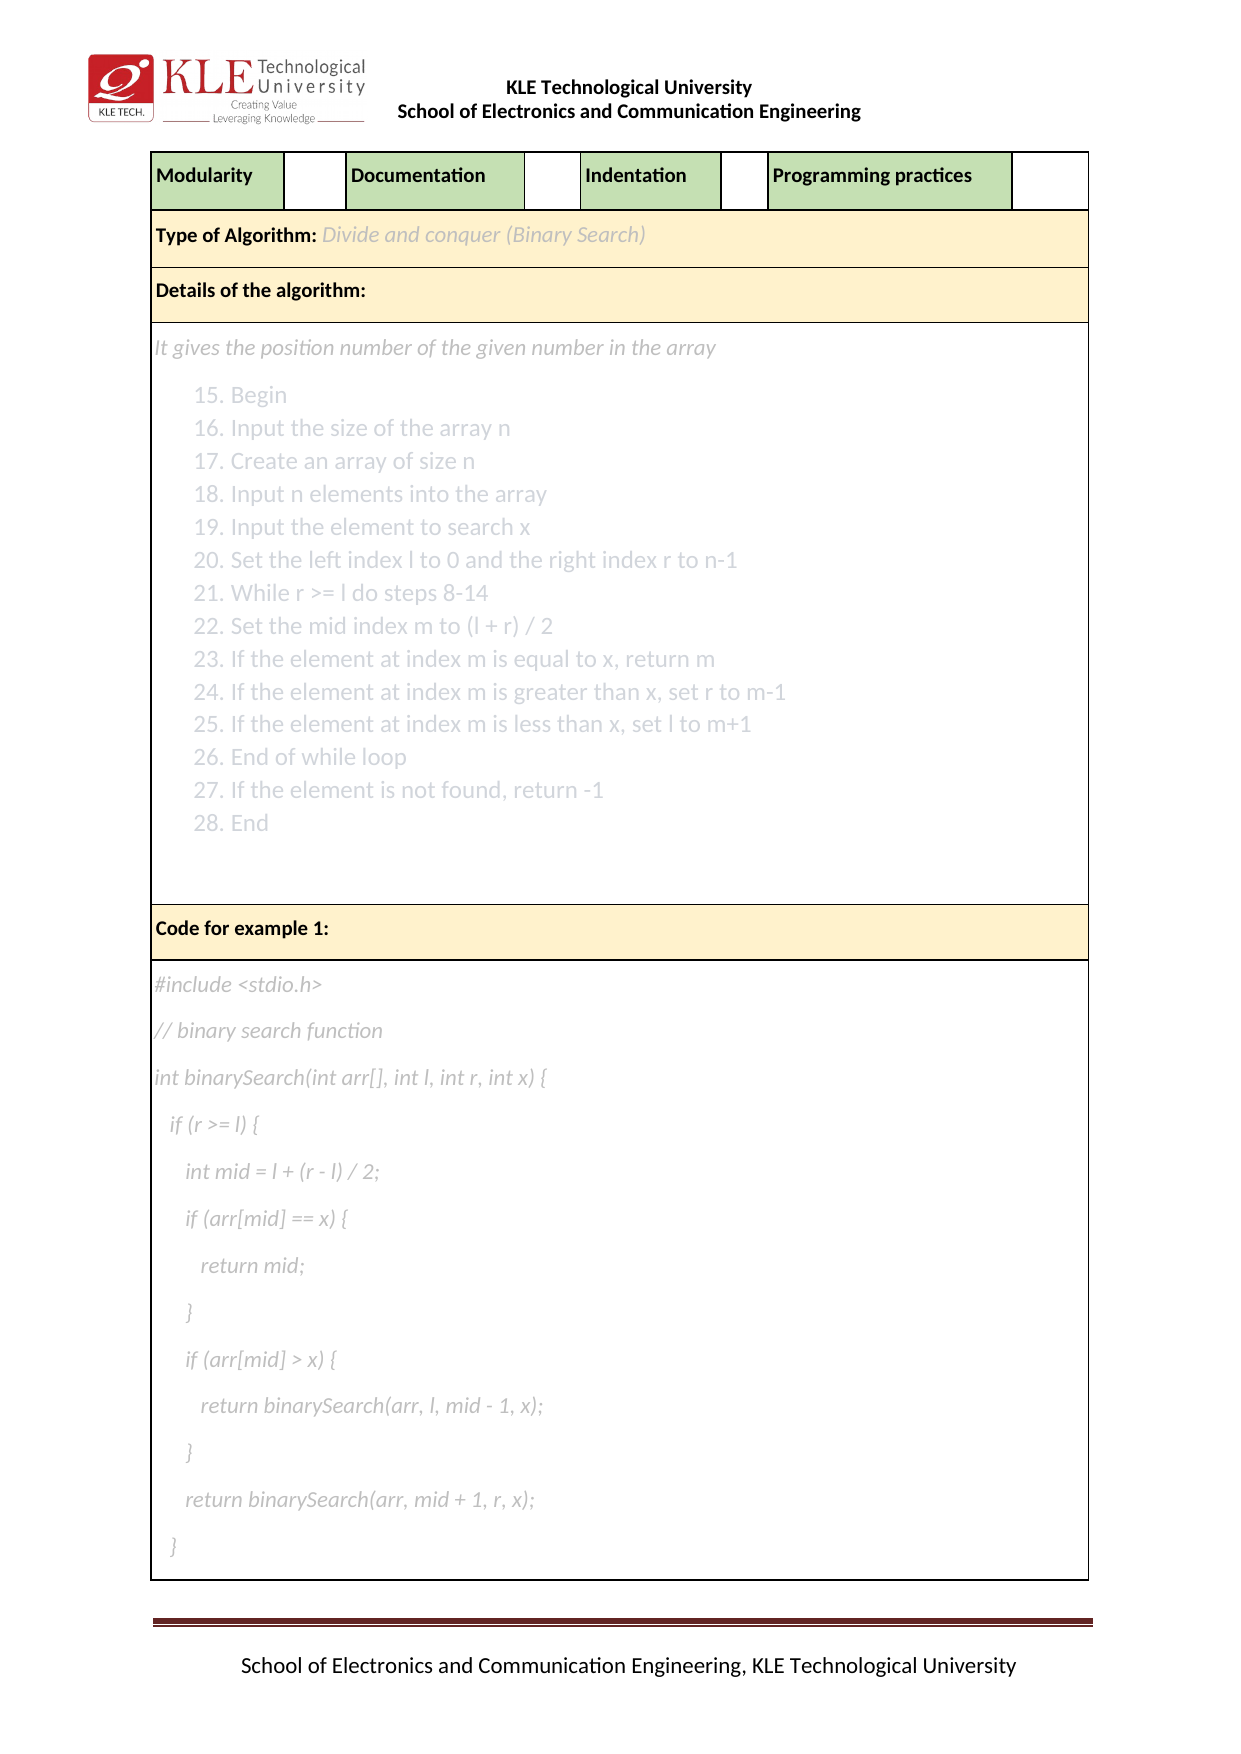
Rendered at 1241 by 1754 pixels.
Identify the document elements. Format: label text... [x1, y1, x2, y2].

table_header Programming practices [769, 153, 1011, 209]
table_header [285, 153, 345, 209]
table_header [525, 153, 580, 209]
picture [88, 50, 368, 125]
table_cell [152, 961, 1088, 1579]
table_cell It gives the position number of the given number in the array Begin Input the size of the array n Create an array of size n Input n elements into the array Input the element to search x Set the left index l to 0 and the right index r to n-1 While r >= l do steps 8-14 Set the mid index m to (l + r) / 2 If the element at index m is equal to x, return m If the element at index m is greater than x, set r to m-1 If the element at index m is less than x, set l to m+1 End of while loop If the element is not found, return -1 End [152, 323, 1088, 904]
table_cell Type of Algorithm: Divide and conquer (Binary Search) [152, 211, 1088, 267]
table_cell Details of the algorithm: [152, 268, 1088, 322]
table_header [722, 153, 767, 209]
table_header Documentation [347, 153, 524, 209]
table_header Indentation [581, 153, 720, 209]
table_header [1013, 153, 1088, 209]
table_cell Code for example 1: [152, 905, 1088, 959]
table_header Modularity [152, 153, 283, 209]
